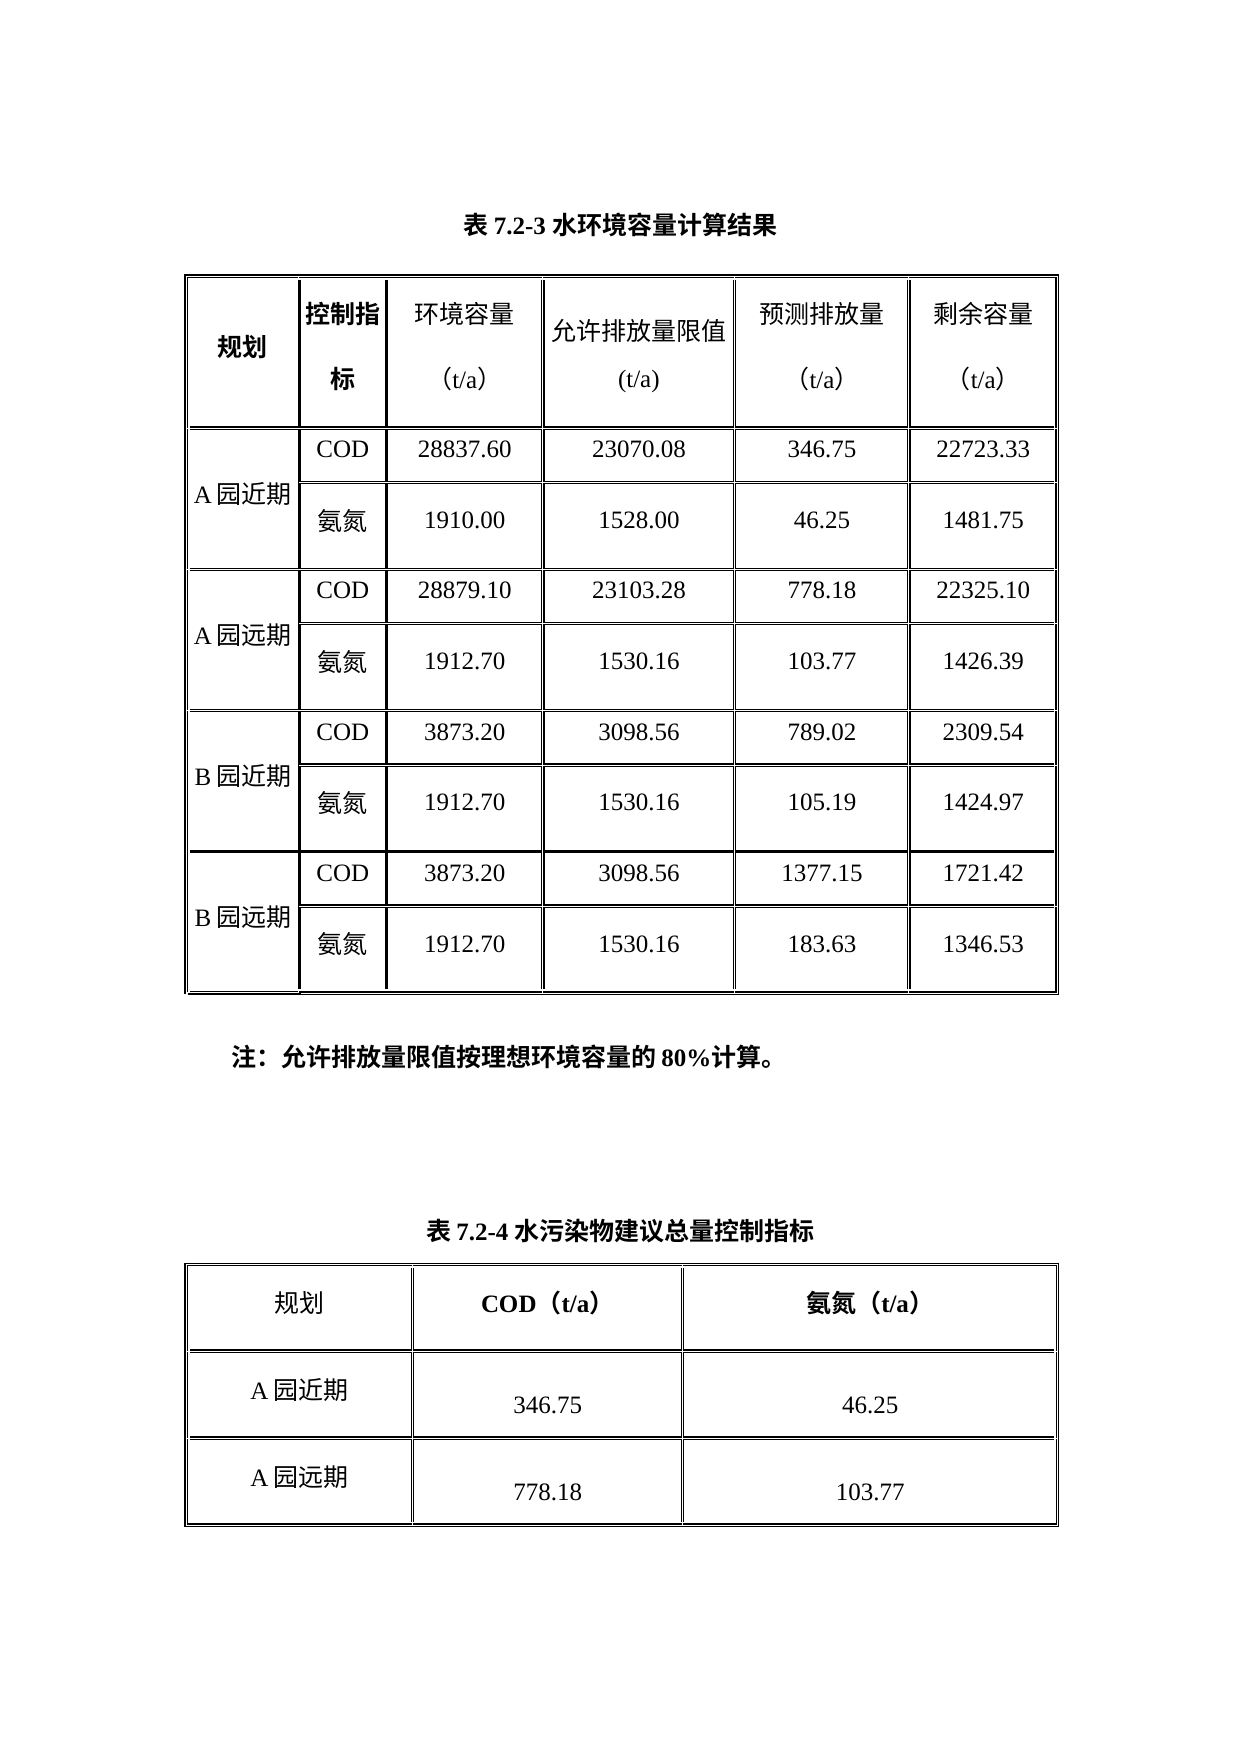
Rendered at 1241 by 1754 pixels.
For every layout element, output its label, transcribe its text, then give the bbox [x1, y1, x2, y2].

table_cell 1912.70 [386, 904, 543, 991]
table_cell 23070.08 [545, 430, 733, 481]
table_header 剩余容量（t/a） [909, 278, 1055, 426]
table_cell 103.77 [736, 625, 907, 709]
table_cell 1377.15 [736, 853, 907, 904]
table_cell 1912.70 [388, 625, 541, 709]
table_cell COD [301, 571, 385, 622]
table_cell 28837.60 [388, 430, 541, 481]
table_cell 1912.70 [388, 767, 541, 850]
table_cell 103.77 [683, 1436, 1056, 1523]
table_header 控制指标 [299, 278, 386, 426]
table_cell 2309.54 [909, 709, 1057, 763]
table_cell 778.18 [736, 571, 907, 622]
table_cell 105.19 [736, 767, 907, 850]
table_header 环境容量（t/a） [386, 276, 543, 426]
table_cell 778.18 [413, 1440, 683, 1523]
table_cell COD [301, 853, 385, 904]
table_cell 1346.53 [909, 904, 1056, 991]
table_cell 氨氮 [301, 484, 385, 567]
table_cell 28879.10 [388, 571, 541, 622]
table_header 预测排放量（t/a） [735, 276, 909, 426]
table_header 规划 [188, 276, 299, 426]
table_cell A园远期 [188, 568, 298, 709]
table_cell 1530.16 [545, 767, 733, 850]
table_cell B园近期 [186, 709, 299, 850]
table_cell 1528.00 [545, 484, 733, 567]
table_cell 3098.56 [545, 712, 733, 763]
table_cell 3098.56 [545, 853, 733, 904]
table_cell 1424.97 [911, 763, 1056, 850]
table_cell 1910.00 [388, 484, 541, 567]
table_cell 1481.75 [909, 481, 1057, 567]
table_cell 氨氮 [301, 625, 385, 709]
table_cell 3873.20 [388, 712, 541, 763]
table_header 允许排放量限值(t/a) [543, 278, 734, 426]
table_cell 183.63 [735, 904, 909, 991]
table_cell A园近期 [188, 426, 298, 567]
table_cell 346.75 [736, 430, 907, 481]
table_cell COD [301, 712, 385, 763]
table_header COD（t/a） [413, 1266, 683, 1349]
text 表7.2-4 水污染物建议总量控制指标 [187, 1197, 1053, 1262]
table_cell 46.25 [684, 1349, 1056, 1436]
table_cell 1426.39 [909, 622, 1057, 709]
table_cell B园远期 [188, 850, 299, 991]
table_header 氨氮（t/a） [683, 1266, 1056, 1349]
table_cell A园近期 [188, 1349, 411, 1436]
table_cell 346.75 [414, 1353, 681, 1436]
table_cell 22325.10 [911, 568, 1056, 622]
table_cell 1530.16 [545, 625, 733, 709]
table_cell 1721.42 [911, 850, 1055, 904]
text 注：允许排放量限值按理想环境容量的80%计算。 [187, 1023, 1053, 1088]
text 表7.2-3 水环境容量计算结果 [187, 191, 1053, 256]
table_cell 46.25 [736, 484, 907, 567]
table_cell 氨氮 [299, 908, 386, 991]
table_cell 22723.33 [911, 426, 1056, 481]
table_cell 氨氮 [301, 767, 385, 850]
table_cell COD [301, 430, 385, 481]
table_cell 23103.28 [545, 571, 733, 622]
table_cell A园远期 [188, 1436, 412, 1523]
table_cell 789.02 [736, 712, 907, 763]
table_cell 1530.16 [543, 908, 734, 991]
table_cell 3873.20 [388, 853, 541, 904]
table_header 规划 [188, 1266, 412, 1349]
